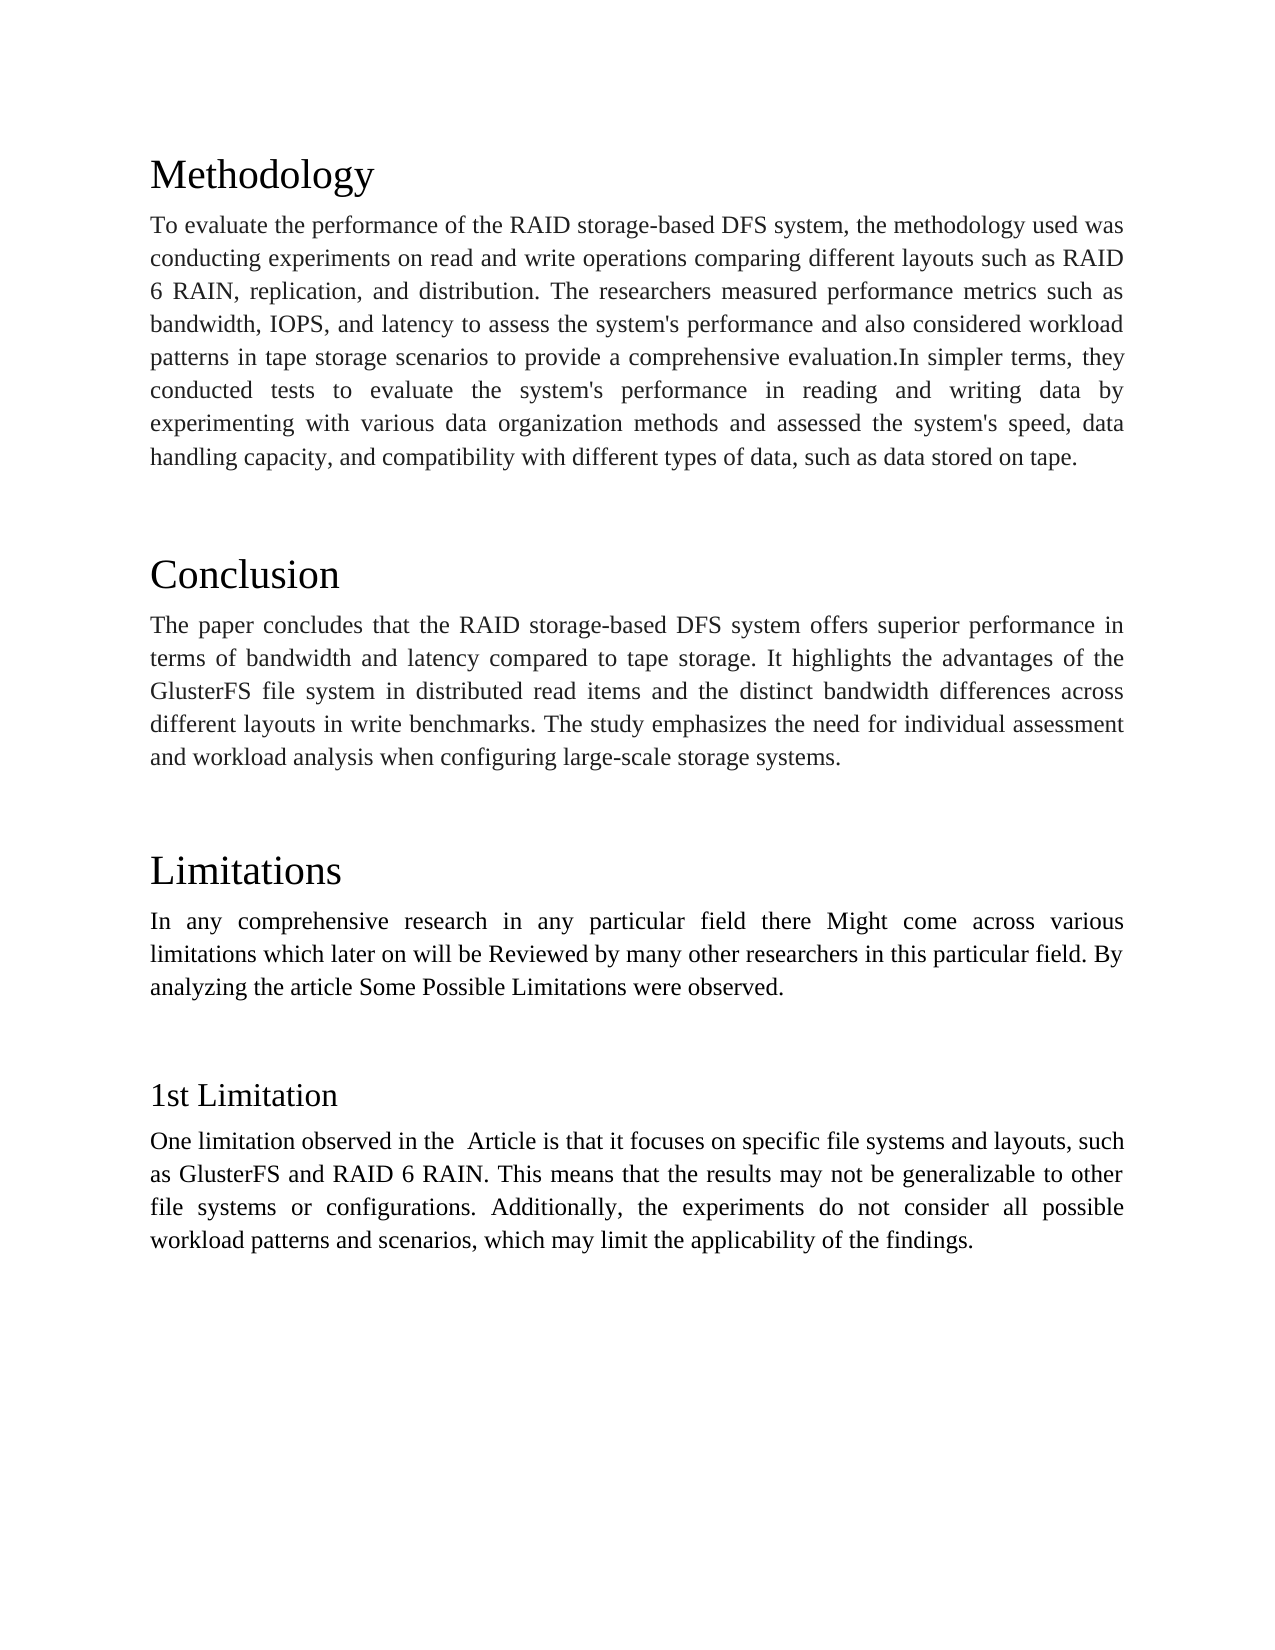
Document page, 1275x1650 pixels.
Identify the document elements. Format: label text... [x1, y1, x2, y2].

subtitle Limitations [150, 845, 1125, 893]
subtitle Conclusion [150, 549, 1125, 597]
text One limitation observed in the Article is that it focuses on specific file systems and layouts, such as GlusterFS and RAID 6 RAIN. This means that the results may not be generalizable to other file systems or configurations. Additionally, the experiments do not consider all possible workload patterns and scenarios, which may limit the applicability of the findings. [150, 1126, 1125, 1254]
text To evaluate the performance of the RAID storage-based DFS system, the methodology used was conducting experiments on read and write operations comparing different layouts such as RAID 6 RAIN, replication, and distribution. The researchers measured performance metrics such as bandwidth, IOPS, and latency to assess the system's performance and also considered workload patterns in tape storage scenarios to provide a comprehensive evaluation.In simpler terms, they conducted tests to evaluate the system's performance in reading and writing data by experimenting with various data organization methods and assessed the system's speed, data handling capacity, and compatibility with different types of data, such as data stored on tape. [150, 210, 1125, 376]
subtitle 1st Limitation [150, 1075, 1125, 1114]
text The paper concludes that the RAID storage-based DFS system offers superior performance in terms of bandwidth and latency compared to tape storage. It highlights the advantages of the GlusterFS file system in distributed read items and the distinct bandwidth differences across different layouts in write benchmarks. The study emphasizes the need for individual assessment and workload analysis when configuring large-scale storage systems. [150, 737, 1125, 771]
subtitle Methodology [150, 150, 1125, 198]
text In any comprehensive research in any particular field there Might come across various limitations which later on will be Reviewed by many other researchers in this particular field. By analyzing the article Some Possible Limitations were observed. [150, 906, 1125, 1001]
